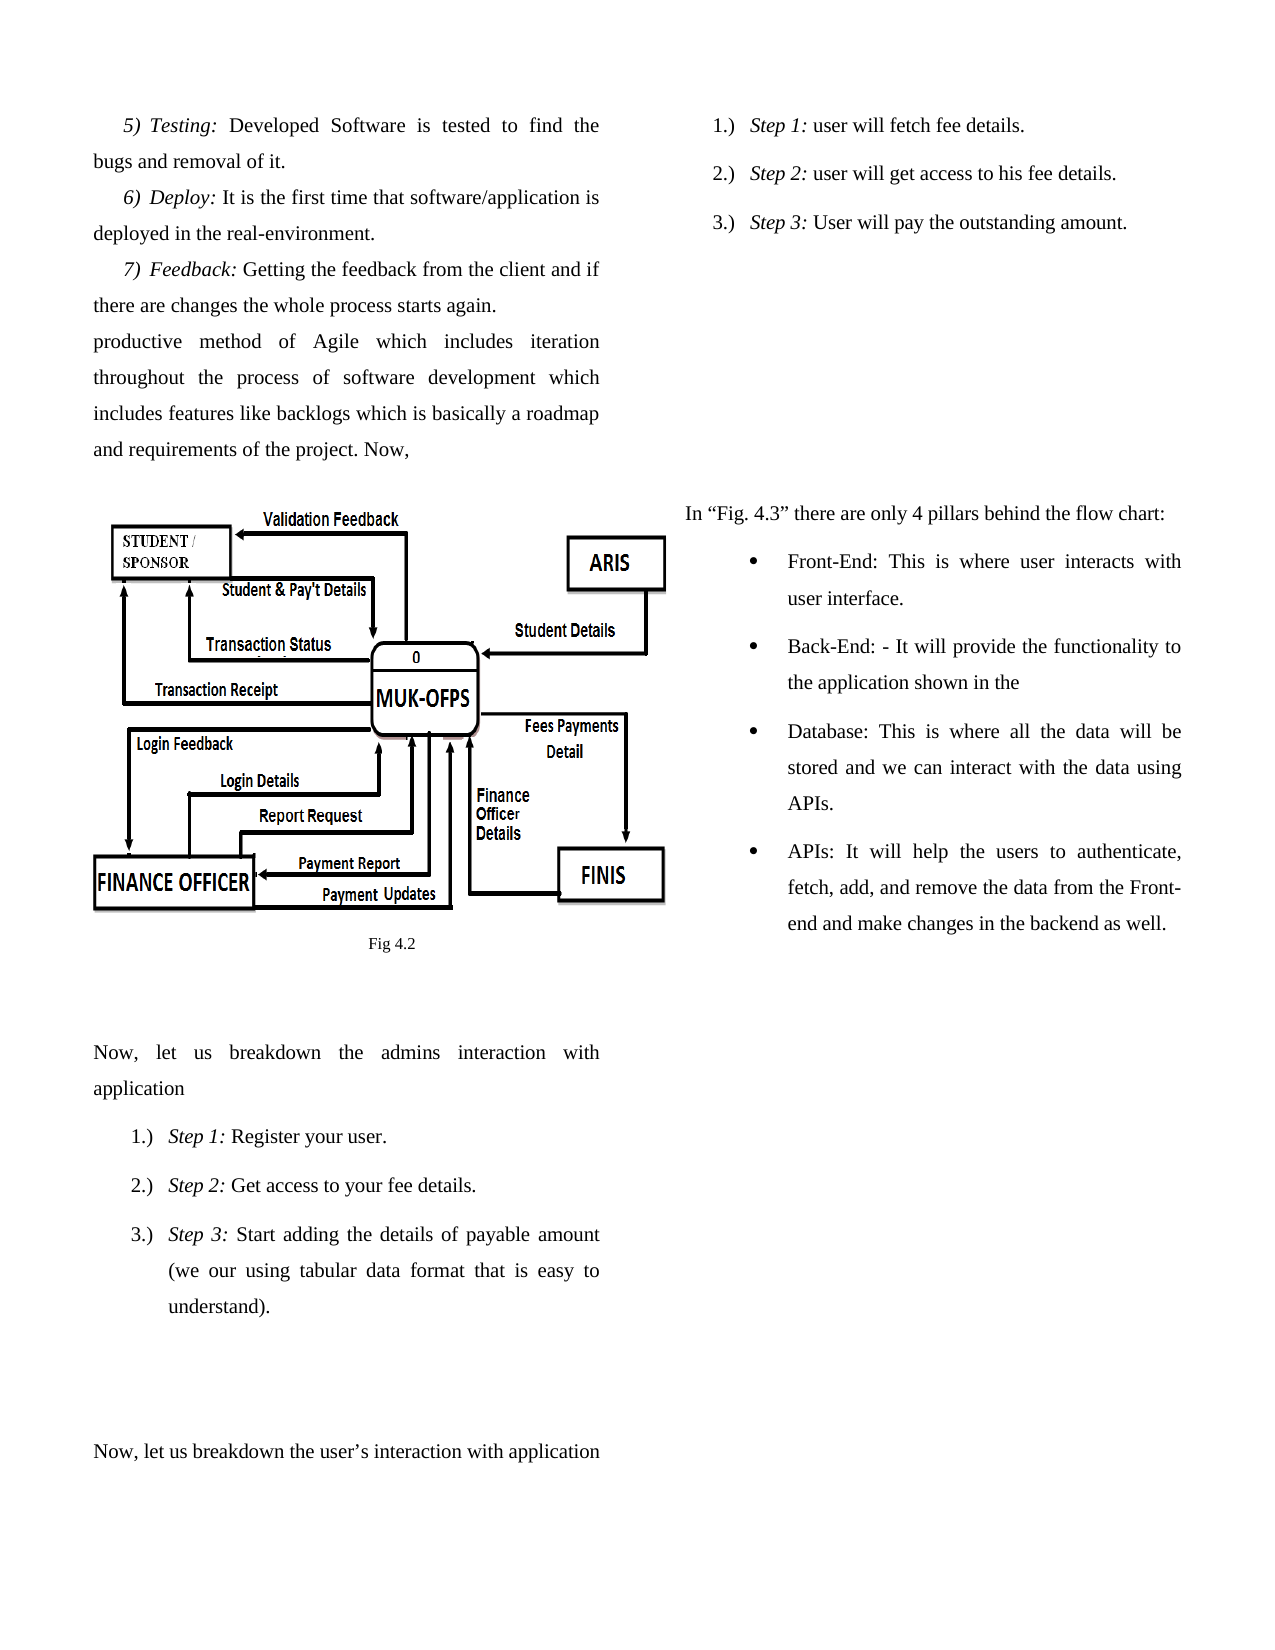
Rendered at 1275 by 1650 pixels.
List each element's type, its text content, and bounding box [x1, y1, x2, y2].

text Now, let us breakdown the admins interaction with application [93, 1040, 600, 1100]
list Front-End: This is where user interacts with user interface. [750, 549, 1182, 609]
list Step 3: Start adding the details of payable amount (we our using tabular data format that is easy to understand). [131, 1222, 600, 1318]
text productive method of Agile which includes iteration throughout the process of software development which includes features like backlogs which is basically a roadmap and requirements of the project. Now, [93, 329, 600, 461]
list APIs: It will help the users to authenticate, fetch, add, and remove the data from the Front-end and make changes in the backend as well. [750, 839, 1182, 935]
list Step 1: Register your user. [131, 1124, 600, 1148]
list Database: This is where all the data will be stored and we can interact with the data using APIs. [750, 718, 1182, 815]
subtitle Deploy: It is the first time that software/application is deployed in the real-environment. [93, 184, 600, 245]
text Now, let us breakdown the user’s interaction with application [93, 1439, 600, 1463]
list Step 2: user will get access to his fee details. [712, 161, 1182, 185]
list Step 2: Get access to your fee details. [131, 1173, 600, 1197]
picture [93, 512, 667, 913]
text Fig 4.2 [168, 913, 600, 953]
subtitle Testing: Developed Software is tested to find the bugs and removal of it. [93, 112, 600, 173]
subtitle Feedback: Getting the feedback from the client and if there are changes the whole process starts again. [93, 257, 600, 317]
list Back-End: - It will provide the functionality to the application shown in the [750, 634, 1182, 694]
list Step 3: User will pay the outstanding amount. [712, 209, 1182, 234]
text In “Fig. 4.3” there are only 4 pillars behind the flow chart: [675, 501, 1182, 525]
list Step 1: user will fetch fee details. [712, 112, 1182, 137]
